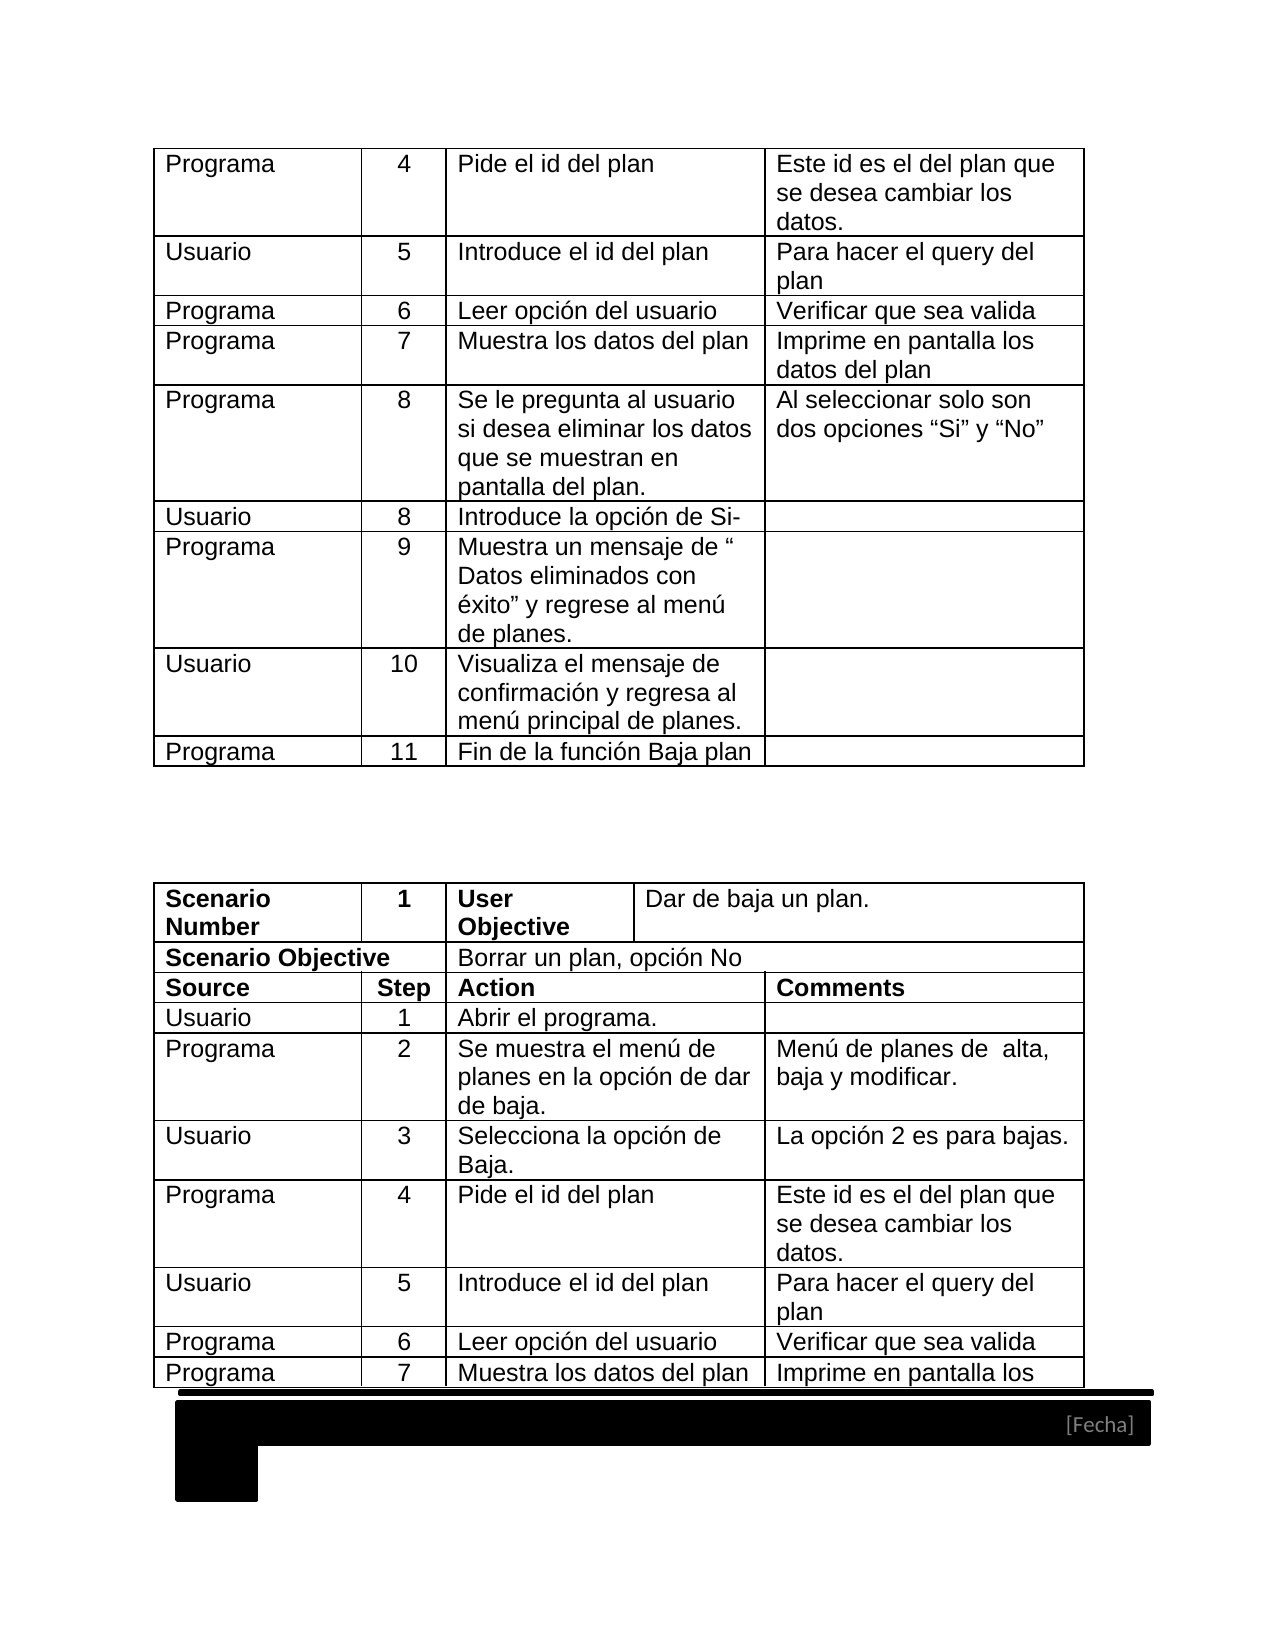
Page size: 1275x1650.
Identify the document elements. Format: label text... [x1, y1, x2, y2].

table_cell Fin de la función Baja plan [447, 737, 764, 765]
table_cell Programa [155, 532, 361, 647]
table_cell Muestra un mensaje de “ Datos eliminados con éxito” y regrese al menú de planes. [447, 532, 764, 647]
table_cell Usuario [155, 1268, 361, 1326]
table_cell Este id es el del plan que se desea cambiar los datos. [766, 149, 1083, 235]
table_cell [447, 1358, 764, 1386]
table_cell Se le pregunta al usuario si desea eliminar los datos que se muestran en pantalla del plan. [447, 386, 764, 500]
table_cell Usuario [155, 1003, 361, 1032]
table_cell Pide el id del plan [447, 149, 764, 235]
table_cell Usuario [155, 502, 361, 531]
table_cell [766, 1358, 1083, 1386]
table_cell 4 [362, 1181, 445, 1267]
table_cell Borrar un plan, opción No [447, 943, 1083, 971]
table_cell Programa [155, 296, 361, 325]
table_cell 8 [362, 386, 445, 500]
table_cell [766, 502, 1083, 531]
table_header Scenario Number [155, 884, 361, 941]
table_cell Leer opción del usuario [447, 296, 764, 325]
table_cell Programa [155, 1327, 361, 1356]
table_cell Verificar que sea valida [766, 296, 1083, 325]
table_header Dar de baja un plan. [635, 884, 1083, 941]
table_cell 6 [362, 296, 445, 325]
table_cell Source [155, 973, 361, 1002]
table_cell La opción 2 es para bajas. [766, 1121, 1083, 1179]
table_cell [766, 737, 1083, 765]
table_cell Selecciona la opción de Baja. [447, 1121, 764, 1179]
table_cell [766, 1003, 1083, 1032]
table_cell Verificar que sea valida [766, 1327, 1083, 1356]
table_cell Al seleccionar solo son dos opciones “Si” y “No” [766, 386, 1083, 500]
table_cell Menú de planes de alta, baja y modificar. [766, 1034, 1083, 1120]
table_cell Step [362, 973, 445, 1002]
table_cell Scenario Objective [155, 943, 445, 971]
table_cell [766, 649, 1083, 735]
table_cell 9 [362, 532, 445, 647]
table_cell Programa [155, 737, 361, 765]
table_cell Programa [155, 386, 361, 500]
table_cell 3 [362, 1121, 445, 1179]
table_cell Usuario [155, 1121, 361, 1179]
table_cell 8 [362, 502, 445, 531]
table_cell Introduce el id del plan [447, 237, 764, 294]
table_cell Leer opción del usuario [447, 1327, 764, 1356]
table_cell 5 [362, 237, 445, 294]
table_cell Comments [766, 973, 1083, 1002]
table_cell Programa [155, 1181, 361, 1267]
table_header User Objective [447, 884, 633, 941]
table_cell Action [447, 973, 764, 1002]
table_cell Para hacer el query del plan [766, 237, 1083, 294]
table_cell Introduce la opción de Si- [447, 502, 764, 531]
table_cell Este id es el del plan que se desea cambiar los datos. [766, 1181, 1083, 1267]
table_cell 7 [362, 1358, 445, 1386]
table_cell 2 [362, 1034, 445, 1120]
table_cell [766, 532, 1083, 647]
table_cell Muestra los datos del plan [447, 326, 764, 384]
table_cell Usuario [155, 649, 361, 735]
table_cell Introduce el id del plan [447, 1268, 764, 1326]
table_cell Usuario [155, 237, 361, 294]
table_cell 4 [362, 149, 445, 235]
table_cell Programa [155, 1034, 361, 1120]
table_cell Para hacer el query del plan [766, 1268, 1083, 1326]
table_cell Se muestra el menú de planes en la opción de dar de baja. [447, 1034, 764, 1120]
table_cell Pide el id del plan [447, 1181, 764, 1267]
table_cell 10 [362, 649, 445, 735]
table_cell 7 [362, 326, 445, 384]
table_cell 5 [362, 1268, 445, 1326]
table_cell 6 [362, 1327, 445, 1356]
table_cell 11 [362, 737, 445, 765]
table_cell Programa [155, 1358, 361, 1386]
table_cell Abrir el programa. [447, 1003, 764, 1032]
table_cell Programa [155, 326, 361, 384]
table_cell Visualiza el mensaje de confirmación y regresa al menú principal de planes. [447, 649, 764, 735]
table_cell 1 [362, 1003, 445, 1032]
table_cell Imprime en pantalla los datos del plan [766, 326, 1083, 384]
table_header 1 [362, 884, 445, 941]
table_cell Programa [155, 149, 361, 235]
